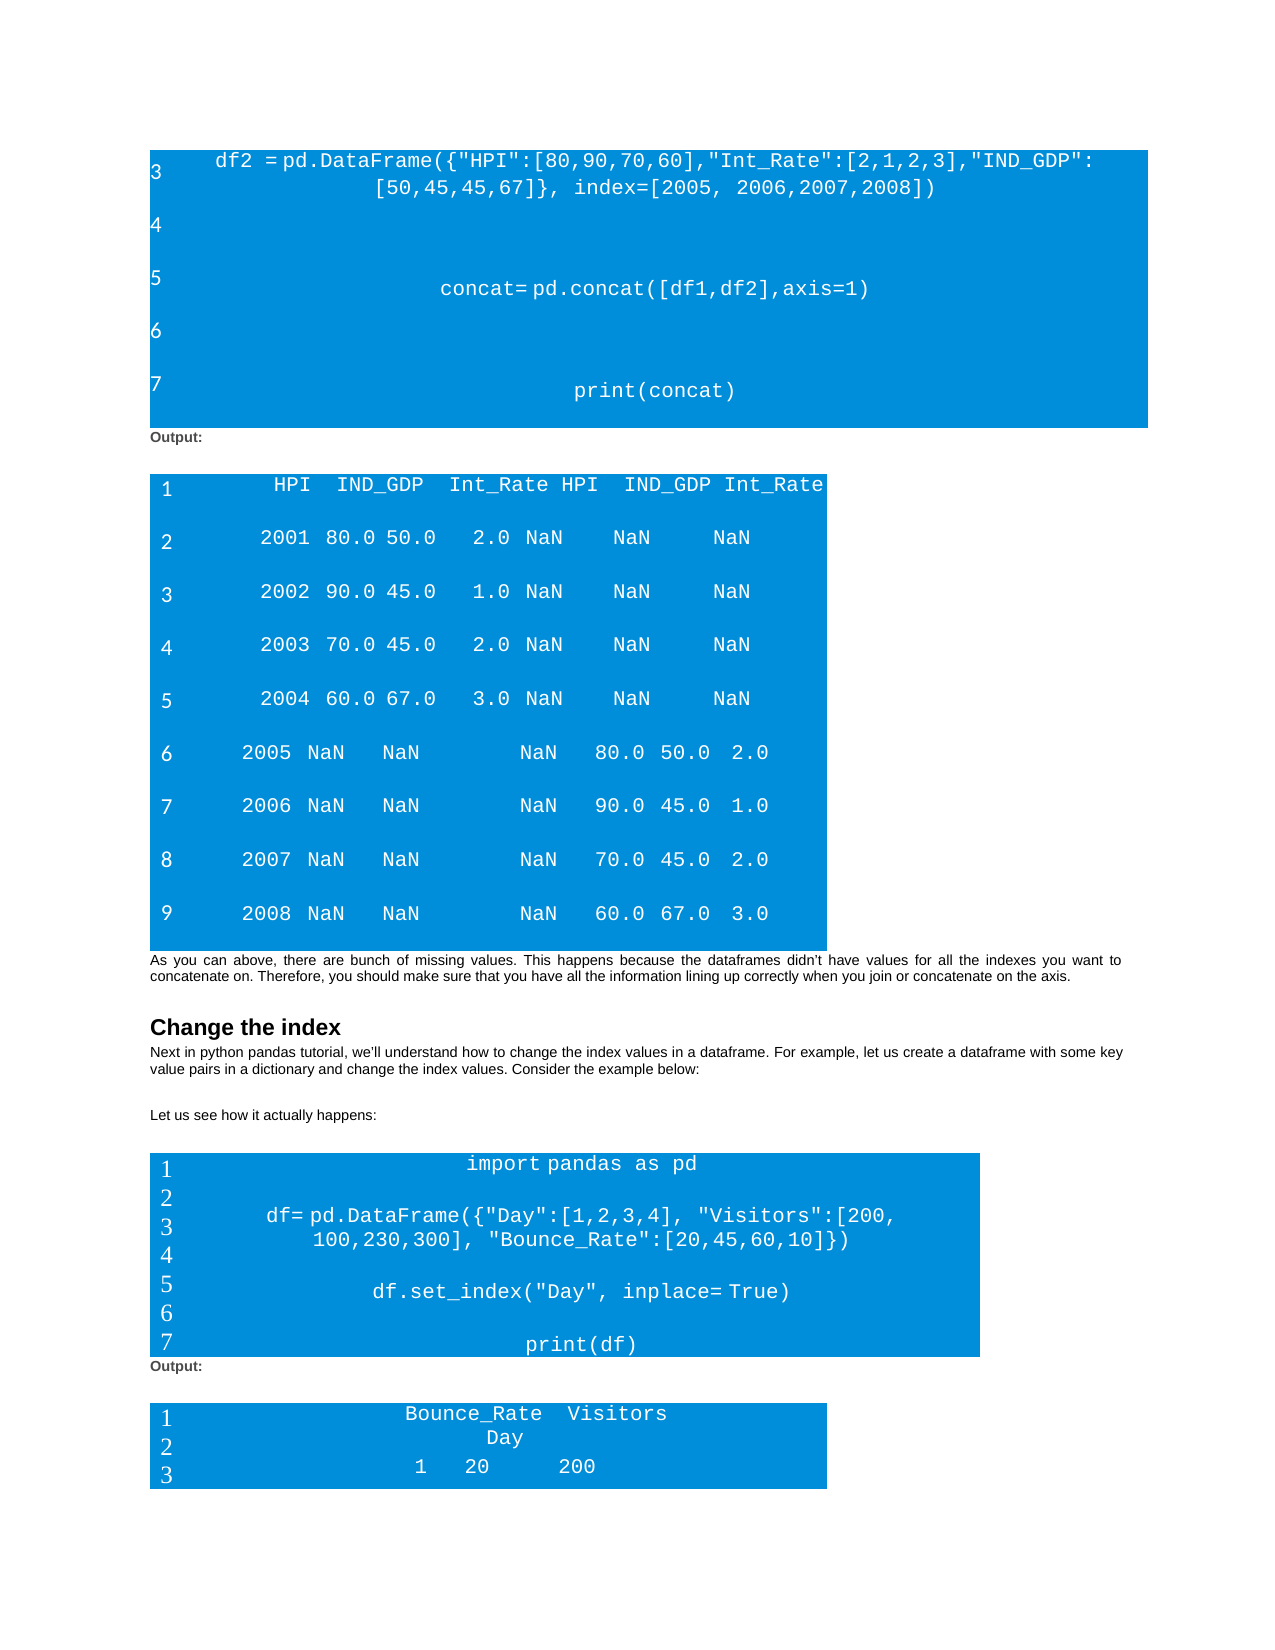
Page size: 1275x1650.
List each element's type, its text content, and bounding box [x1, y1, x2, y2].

table_header 1 2 3 4 5 6 7 [150, 1153, 183, 1357]
text Next in python pandas tutorial, we’ll understand how to change the index values in a dataframe. For example, let us create a dataframe with some key value pairs in a dictionary and change the index values. Consider the example below: [150, 1044, 1125, 1078]
table_header 1 2 3 4 5 6 [150, 1403, 183, 1489]
text Output: [150, 1357, 1125, 1374]
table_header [161, 150, 1148, 428]
text Let us see how it actually happens: [150, 1107, 1125, 1123]
table_header import pandas as pd df= pd.DataFrame({"Day":[1,2,3,4], "Visitors":[200, 100,230,300], "Bounce_Rate":[20,45,60,10]}) df.set_index("Day", inplace= True) print(df) [183, 1153, 980, 1357]
text As you can above, there are bunch of missing values. This happens because the dataframes didn’t have values for all the indexes you want to concatenate on. Therefore, you should make sure that you have all the information lining up correctly when you join or concatenate on the axis. [150, 951, 1125, 985]
text Output: [150, 428, 1125, 445]
table_header HPI IND_GDP Int_Rate HPI IND_GDP Int_Rate 2001 80.0 50.0 2.0 NaN NaN NaN 2002 90.0 45.0 1.0 NaN NaN NaN 2003 70.0 45.0 2.0 NaN NaN NaN 2004 60.0 67.0 3.0 NaN NaN NaN 2005 NaN NaN NaN 80.0 50.0 2.0 2006 NaN NaN NaN 90.0 45.0 1.0 2007 NaN NaN NaN 70.0 45.0 2.0 2008 NaN NaN NaN 60.0 67.0 3.0 [183, 474, 827, 951]
table_header 1 2 3 4 5 6 7 8 9 [150, 474, 183, 951]
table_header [183, 1403, 827, 1489]
subtitle Change the index [150, 1014, 1125, 1040]
